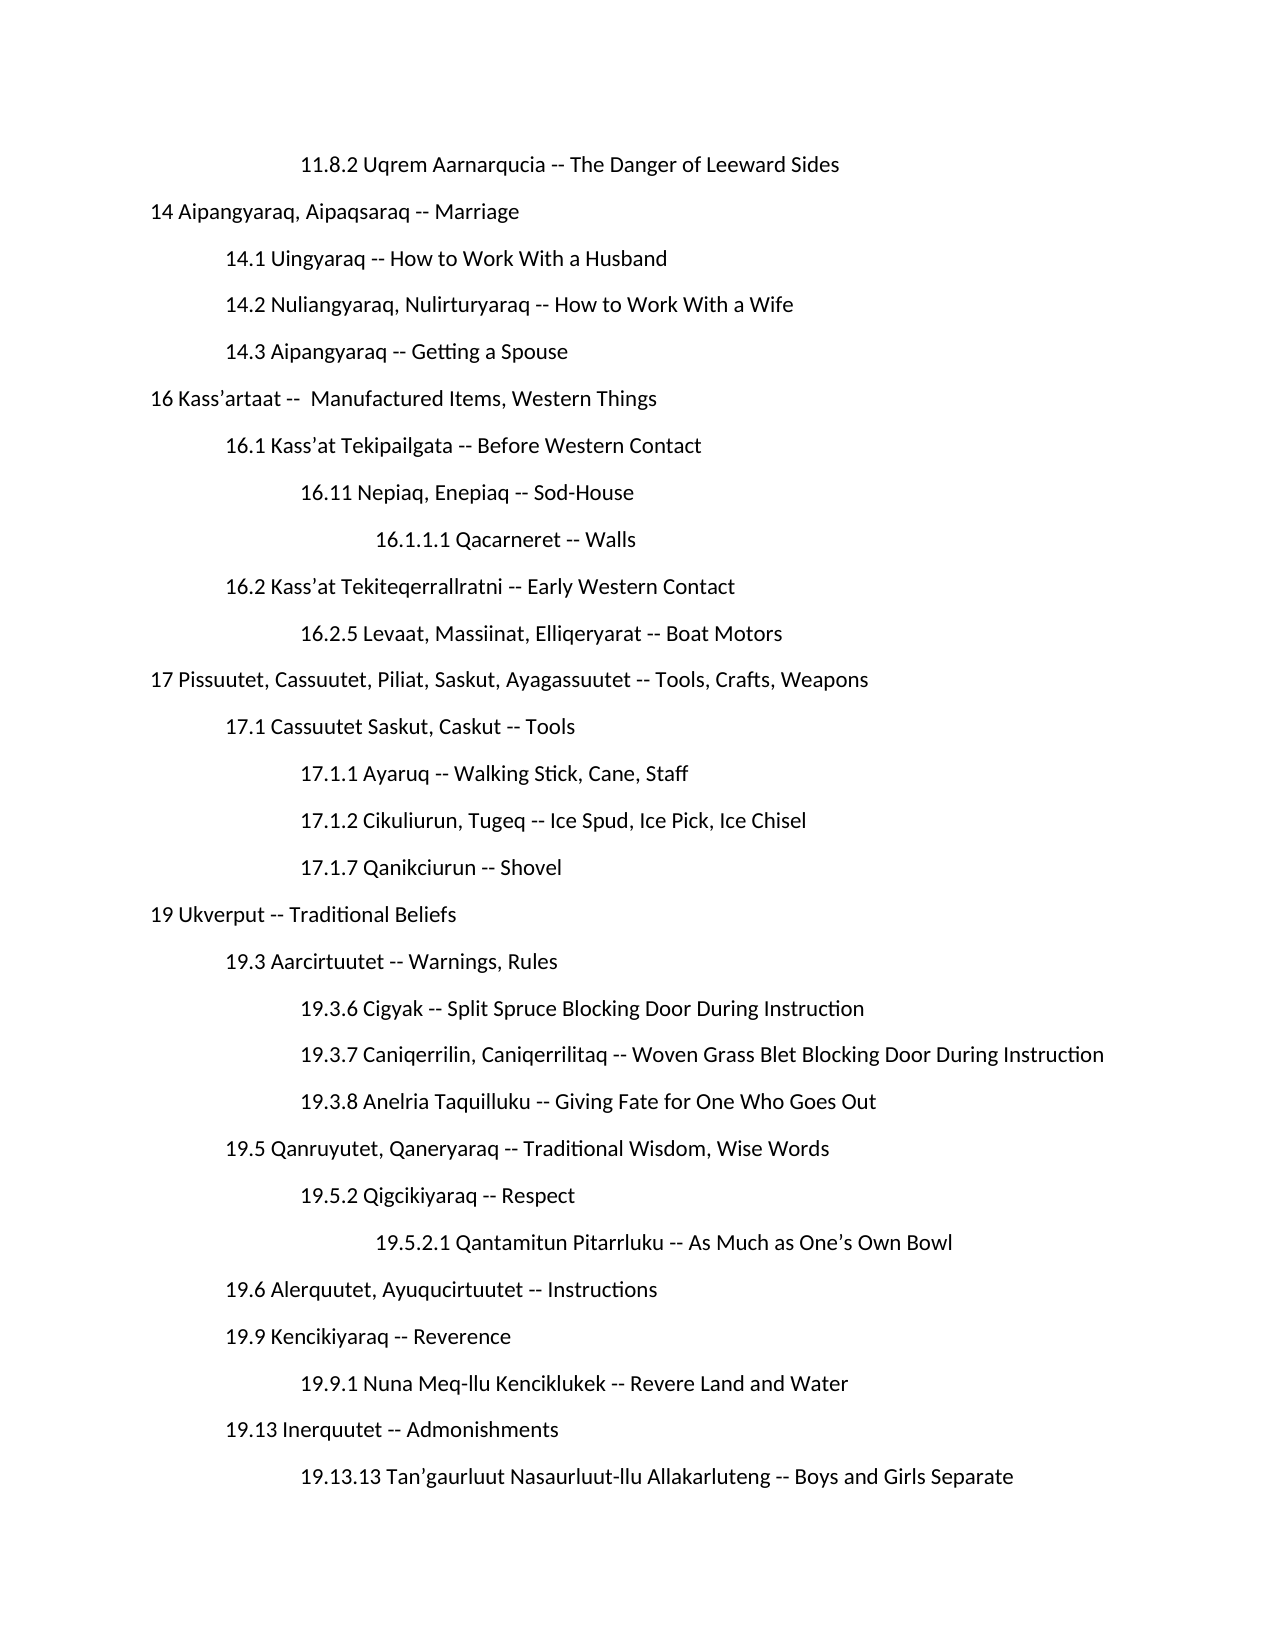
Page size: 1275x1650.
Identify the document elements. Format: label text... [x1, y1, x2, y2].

text 16.11 Nepiaq, Enepiaq -- Sod-House [150, 478, 1125, 506]
text 19 Ukverput -- Traditional Beliefs [150, 900, 1125, 928]
text 17.1.1 Ayaruq -- Walking Stick, Cane, Staff [150, 759, 1125, 787]
text 14.3 Aipangyaraq -- Getting a Spouse [150, 337, 1125, 366]
text 19.3.7 Caniqerrilin, Caniqerrilitaq -- Woven Grass Blet Blocking Door During Instruction [150, 1041, 1125, 1069]
text 19.3 Aarcirtuutet -- Warnings, Rules [150, 947, 1125, 975]
text 14.1 Uingyaraq -- How to Work With a Husband [150, 244, 1125, 272]
text 14.2 Nuliangyaraq, Nulirturyaraq -- How to Work With a Wife [150, 291, 1125, 319]
text 16 Kass’artaat -- Manufactured Items, Western Things [150, 384, 1125, 412]
text 19.3.6 Cigyak -- Split Spruce Blocking Door During Instruction [150, 994, 1125, 1022]
text 17.1.7 Qanikciurun -- Shovel [150, 853, 1125, 881]
text 19.5.2 Qigcikiyaraq -- Respect [150, 1181, 1125, 1209]
text 19.13.13 Tan’gaurluut Nasaurluut-llu Allakarluteng -- Boys and Girls Separate [225, 1462, 1125, 1491]
text 14 Aipangyaraq, Aipaqsaraq -- Marriage [150, 197, 1125, 225]
text 19.9.1 Nuna Meq-llu Kenciklukek -- Revere Land and Water [150, 1369, 1125, 1397]
text 16.1.1.1 Qacarneret -- Walls [150, 525, 1125, 553]
text 19.6 Alerquutet, Ayuqucirtuutet -- Instructions [150, 1275, 1125, 1303]
text 17.1 Cassuutet Saskut, Caskut -- Tools [150, 712, 1125, 741]
text 19.13 Inerquutet -- Admonishments [150, 1416, 1125, 1444]
text 19.9 Kencikiyaraq -- Reverence [150, 1322, 1125, 1350]
text 11.8.2 Uqrem Aarnarqucia -- The Danger of Leeward Sides [225, 150, 1125, 178]
text 16.2.5 Levaat, Massiinat, Elliqeryarat -- Boat Motors [150, 619, 1125, 647]
text 17 Pissuutet, Cassuutet, Piliat, Saskut, Ayagassuutet -- Tools, Crafts, Weapons [150, 666, 1125, 694]
text 16.2 Kass’at Tekiteqerrallratni -- Early Western Contact [150, 572, 1125, 600]
text 19.5 Qanruyutet, Qaneryaraq -- Traditional Wisdom, Wise Words [150, 1134, 1125, 1162]
text 16.1 Kass’at Tekipailgata -- Before Western Contact [150, 431, 1125, 459]
text 17.1.2 Cikuliurun, Tugeq -- Ice Spud, Ice Pick, Ice Chisel [150, 806, 1125, 834]
text 19.3.8 Anelria Taquilluku -- Giving Fate for One Who Goes Out [150, 1087, 1125, 1116]
text 19.5.2.1 Qantamitun Pitarrluku -- As Much as One’s Own Bowl [150, 1228, 1125, 1256]
